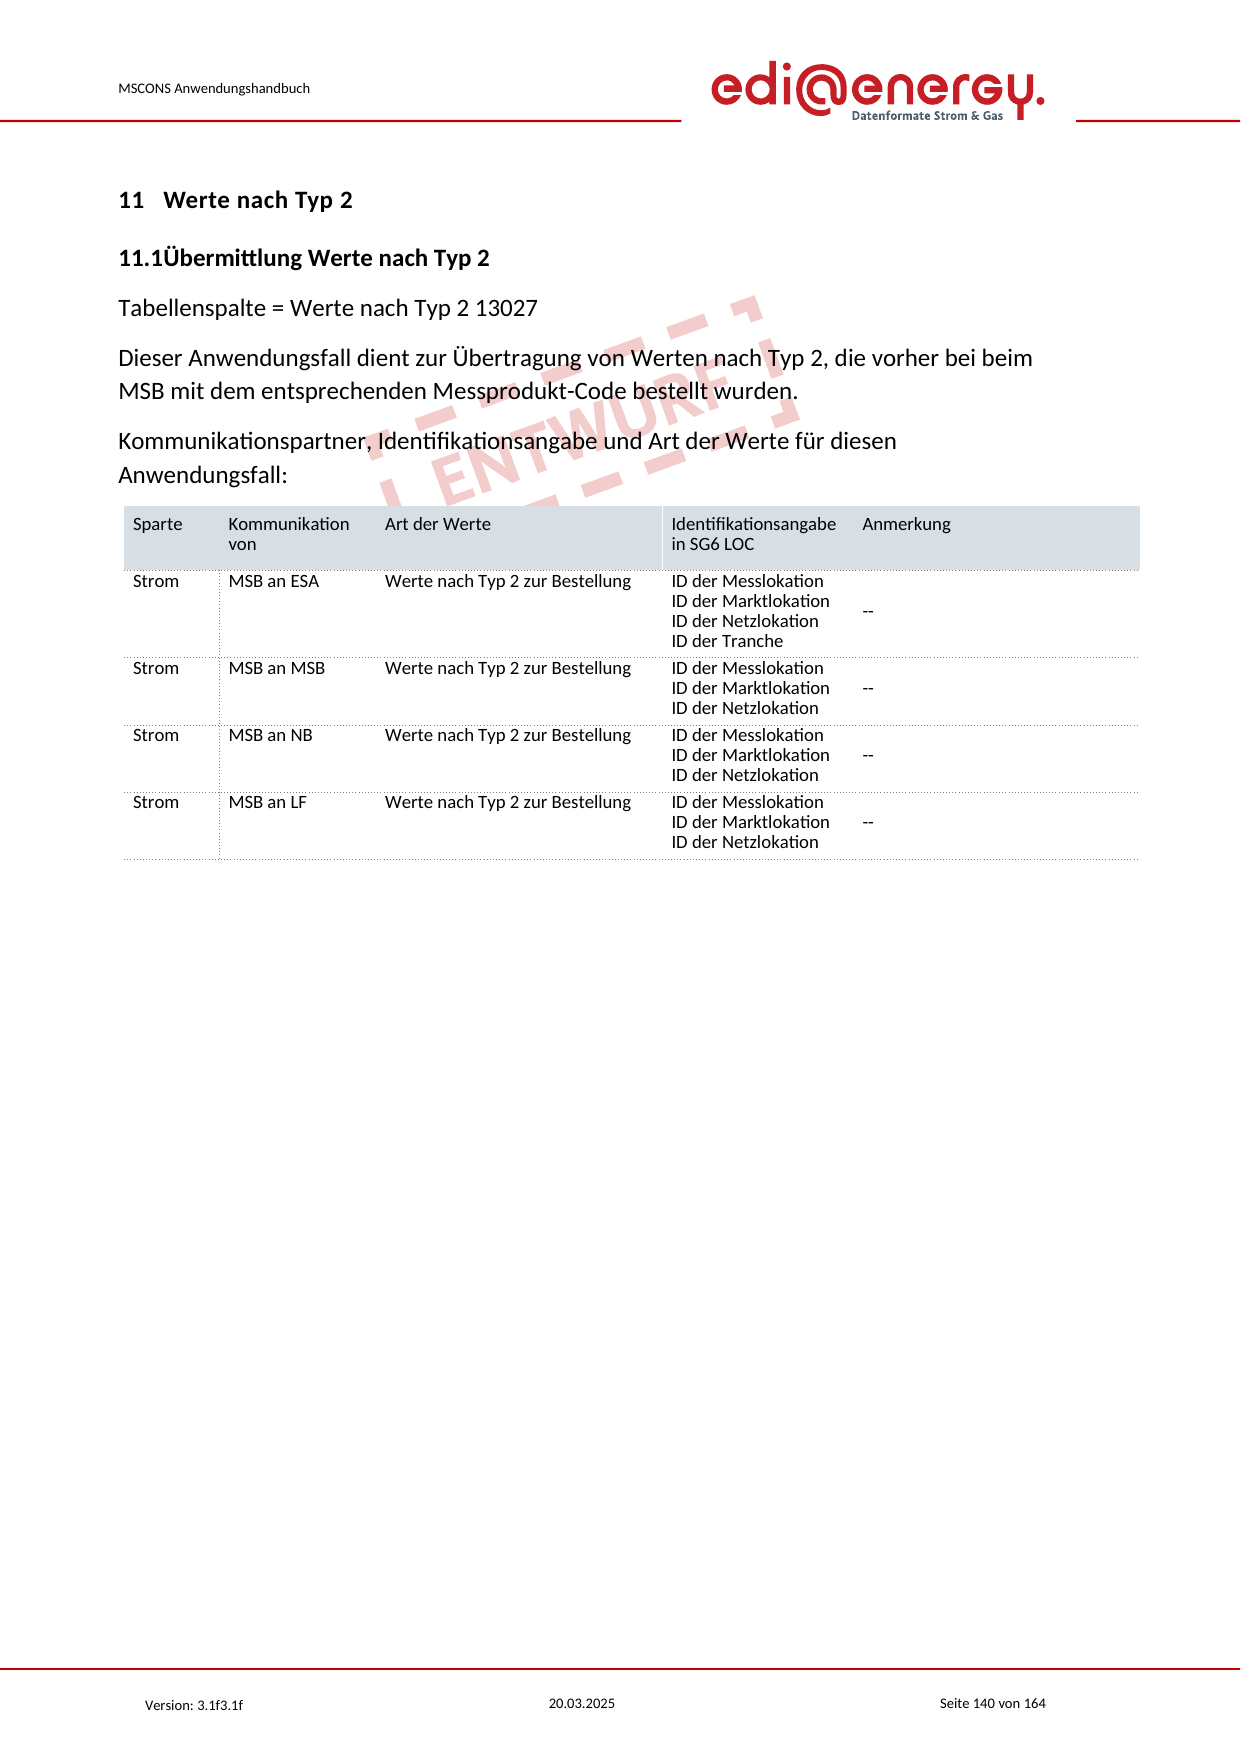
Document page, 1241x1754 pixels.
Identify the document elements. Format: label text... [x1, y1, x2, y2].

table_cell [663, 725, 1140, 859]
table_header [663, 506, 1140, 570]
text Dieser Anwendungsfall dient zur Übertragung von Werten nach Typ 2, die vorher bei beim MSB mit dem entsprechenden Messprodukt-Code bestellt wurden. [118, 339, 1045, 406]
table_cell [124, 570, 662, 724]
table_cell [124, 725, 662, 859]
text Kommunikationspartner, Identifikationsangabe und Art der Werte für diesen Anwendungsfall: [118, 423, 1045, 489]
text Tabellenspalte = Werte nach Typ 2 13027 [118, 289, 1045, 323]
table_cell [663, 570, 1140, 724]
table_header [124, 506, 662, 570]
subtitle Werte nach Typ 2 [118, 181, 1045, 214]
subtitle Übermittlung Werte nach Typ 2 [118, 239, 1045, 273]
